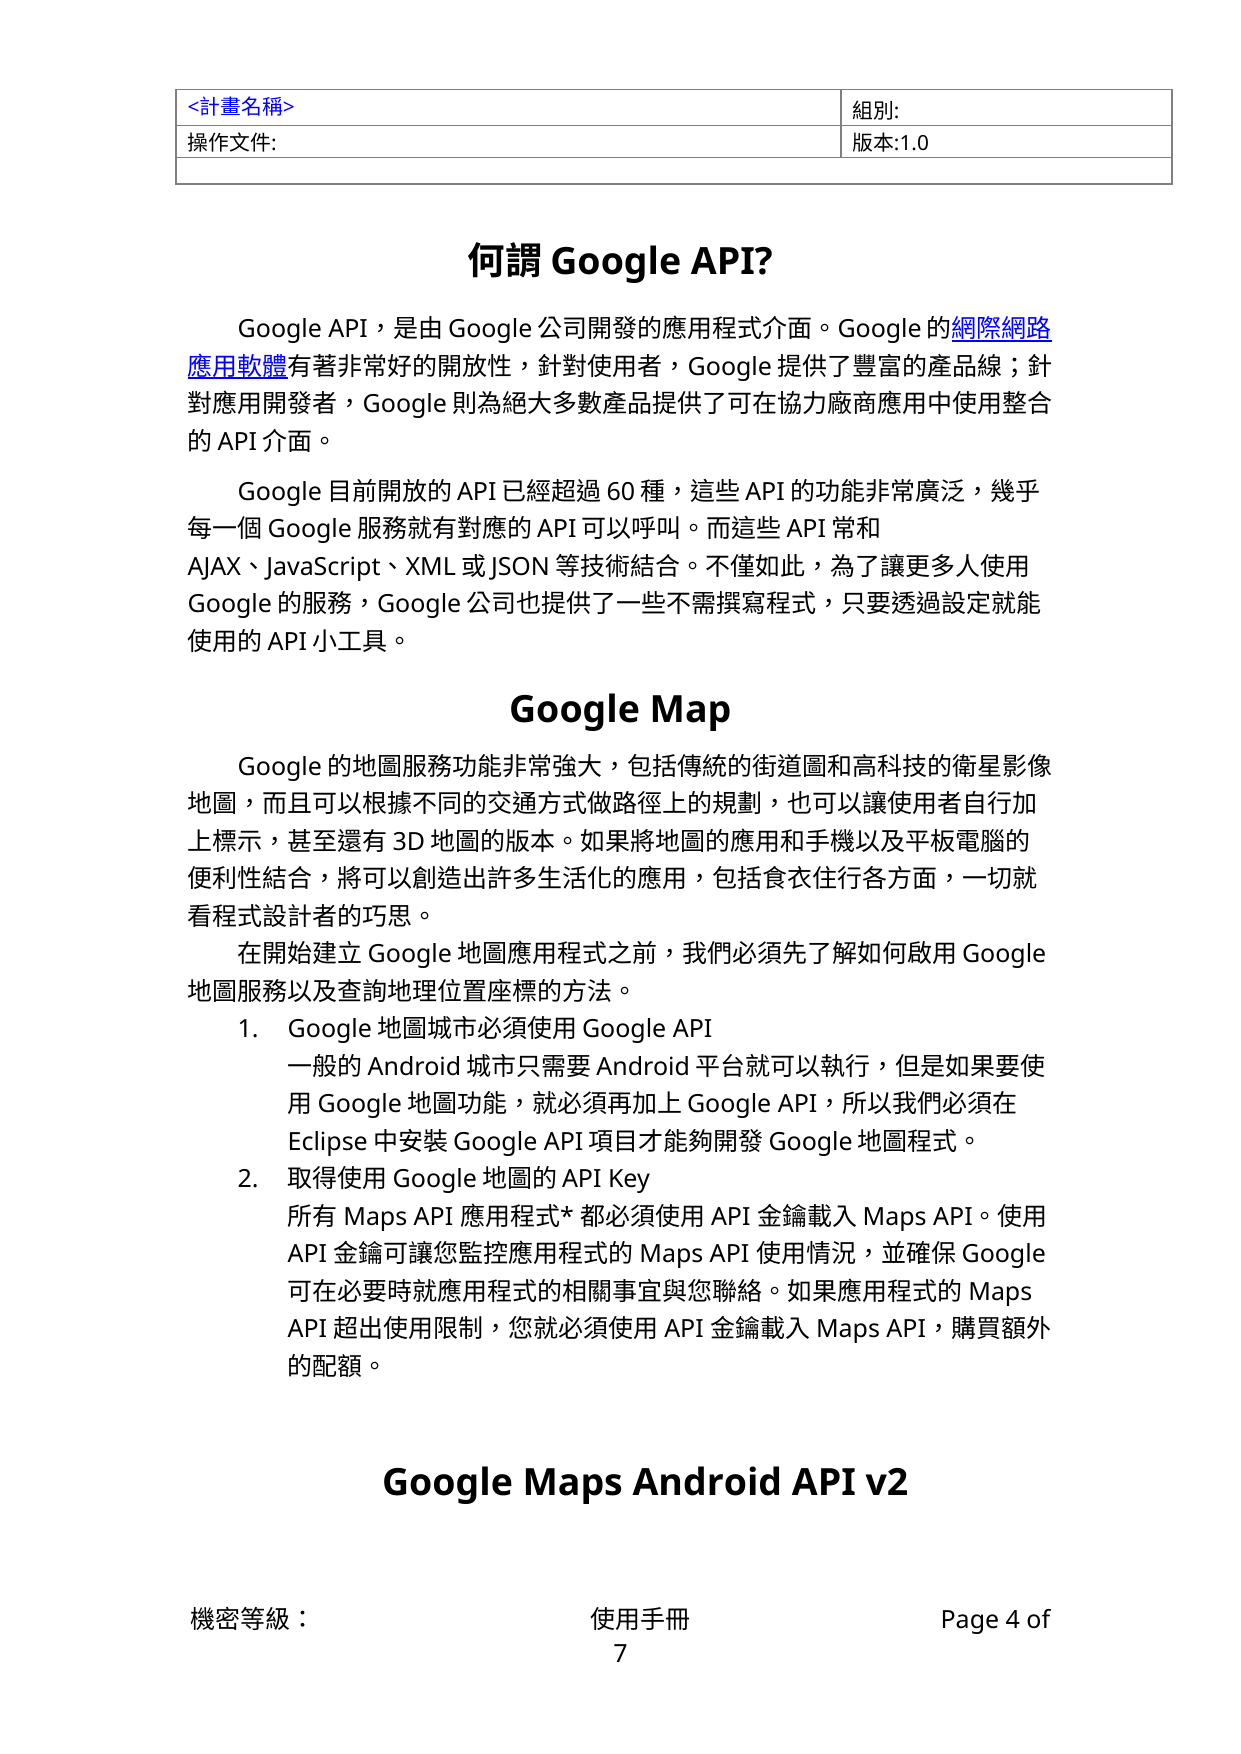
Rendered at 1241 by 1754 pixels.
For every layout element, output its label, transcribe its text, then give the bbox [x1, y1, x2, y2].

text Google的地圖服務功能非常強大，包括傳統的街道圖和高科技的衛星影像地圖，而且可以根據不同的交通方式做路徑上的規劃，也可以讓使用者自行加上標示，甚至還有3D地圖的版本。如果將地圖的應用和手機以及平板電腦的便利性結合，將可以創造出許多生活化的應用，包括食衣住行各方面，一切就看程式設計者的巧思。 [187, 746, 1053, 933]
text Google Map [187, 671, 1053, 746]
text Google API，是由Google公司開發的應用程式介面。Google的網際網路應用軟體有著非常好的開放性，針對使用者，Google提供了豐富的產品線；針對應用開發者，Google則為絕大多數產品提供了可在協力廠商應用中使用整合的API介面。 [187, 308, 1053, 458]
list 一般的Android城市只需要Android平台就可以執行，但是如果要使用Google地圖功能，就必須再加上Google API，所以我們必須在Eclipse中安裝Google API項目才能夠開發Google地圖程式。 [287, 1046, 1053, 1158]
list Google地圖城市必須使用Google API [237, 1008, 1053, 1046]
text 在開始建立Google地圖應用程式之前，我們必須先了解如何啟用Google地圖服務以及查詢地理位置座標的方法。 [187, 933, 1053, 1008]
text Google目前開放的API已經超過60種，這些API的功能非常廣泛，幾乎每一個Google服務就有對應的API可以呼叫。而這些API常和AJAX、JavaScript、XML或JSON等技術結合。不僅如此，為了讓更多人使用Google的服務，Google公司也提供了一些不需撰寫程式，只要透過設定就能使用的API小工具。 [187, 471, 1053, 658]
list 取得使用Google地圖的API Key [237, 1158, 1053, 1196]
list 所有 Maps API 應用程式* 都必須使用 API 金鑰載入 Maps API。使用 API 金鑰可讓您監控應用程式的 Maps API 使用情況，並確保 Google 可在必要時就應用程式的相關事宜與您聯絡。如果應用程式的 Maps API 超出使用限制，您就必須使用 API 金鑰載入 Maps API，購買額外的配額。 [287, 1196, 1053, 1383]
text 何謂Google API? [187, 221, 1053, 296]
text Google Maps Android API v2 [187, 1443, 1053, 1518]
